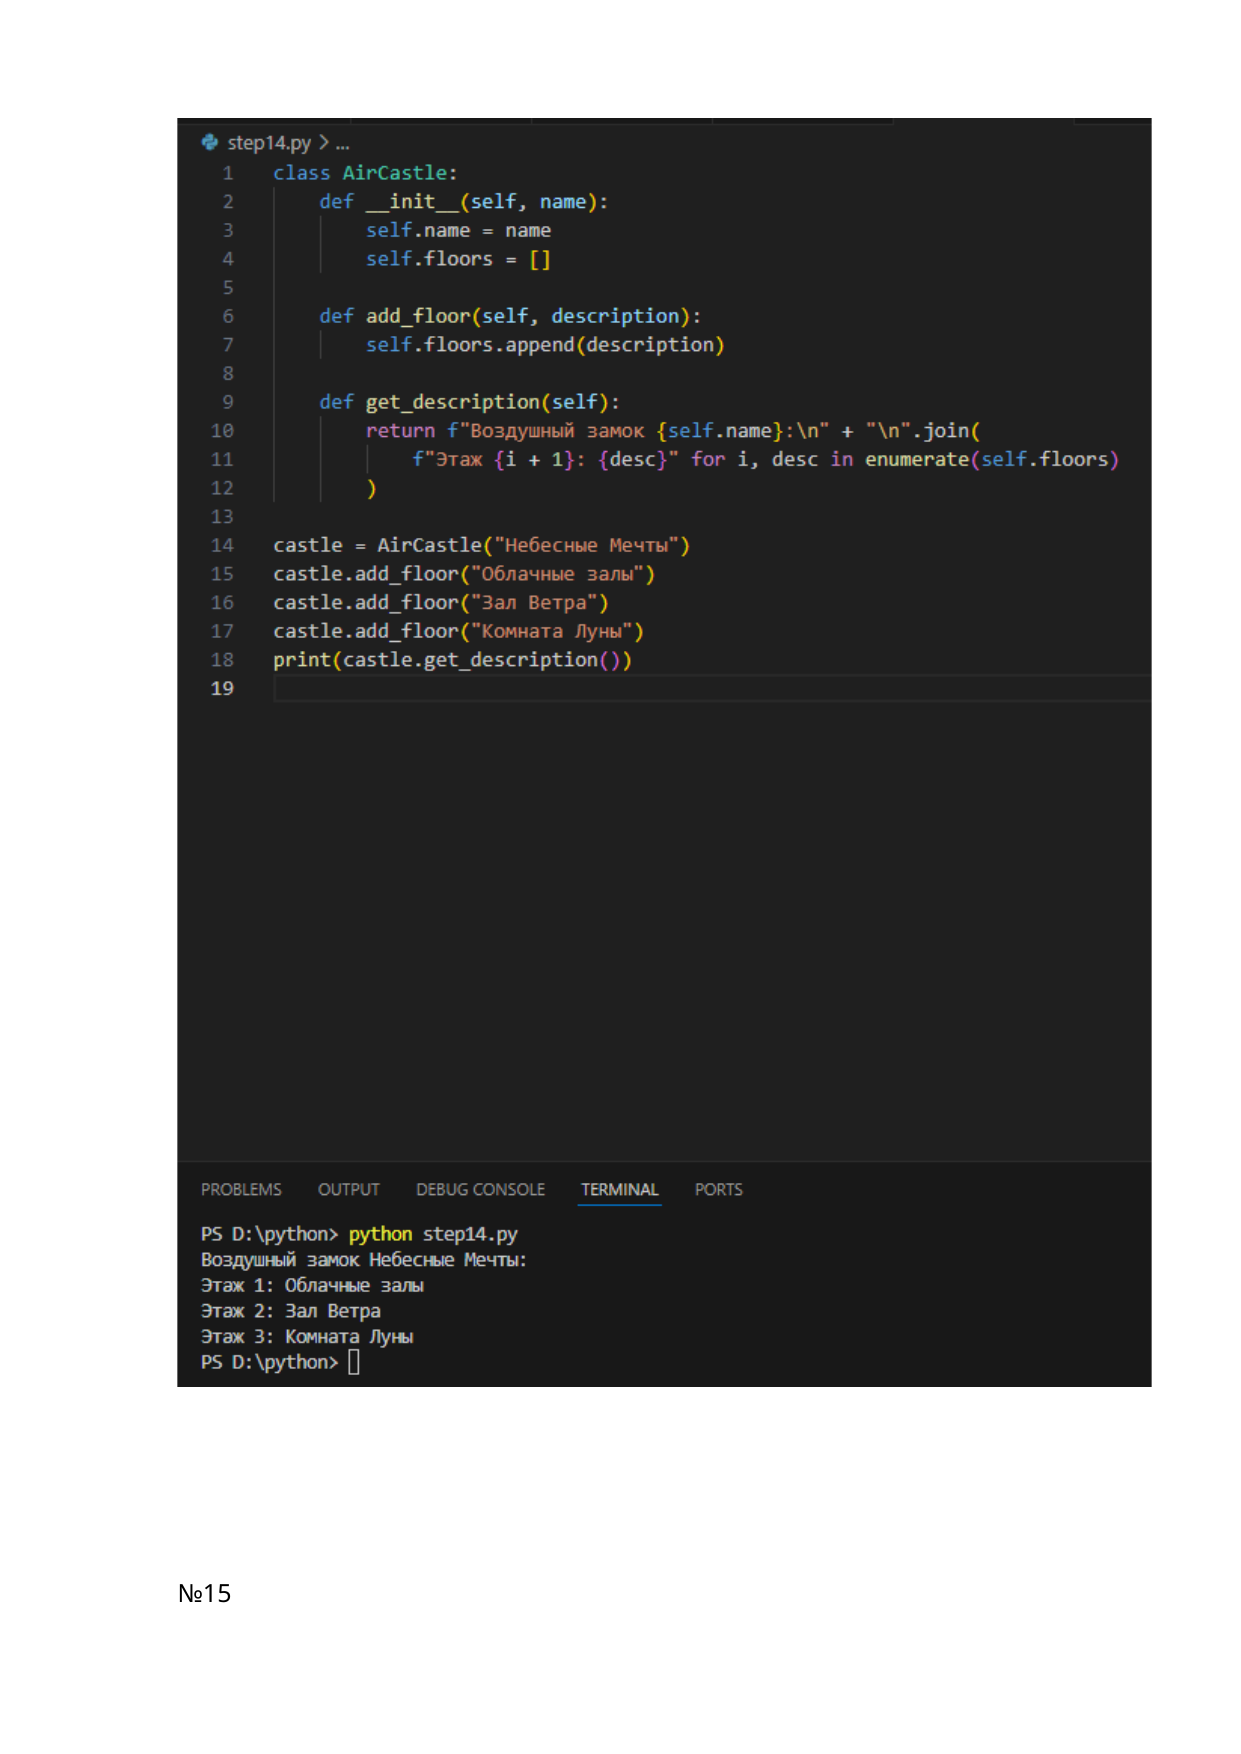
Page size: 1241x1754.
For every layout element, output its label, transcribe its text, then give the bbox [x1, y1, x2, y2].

text №15 [177, 1576, 1152, 1609]
picture [177, 118, 1152, 1387]
